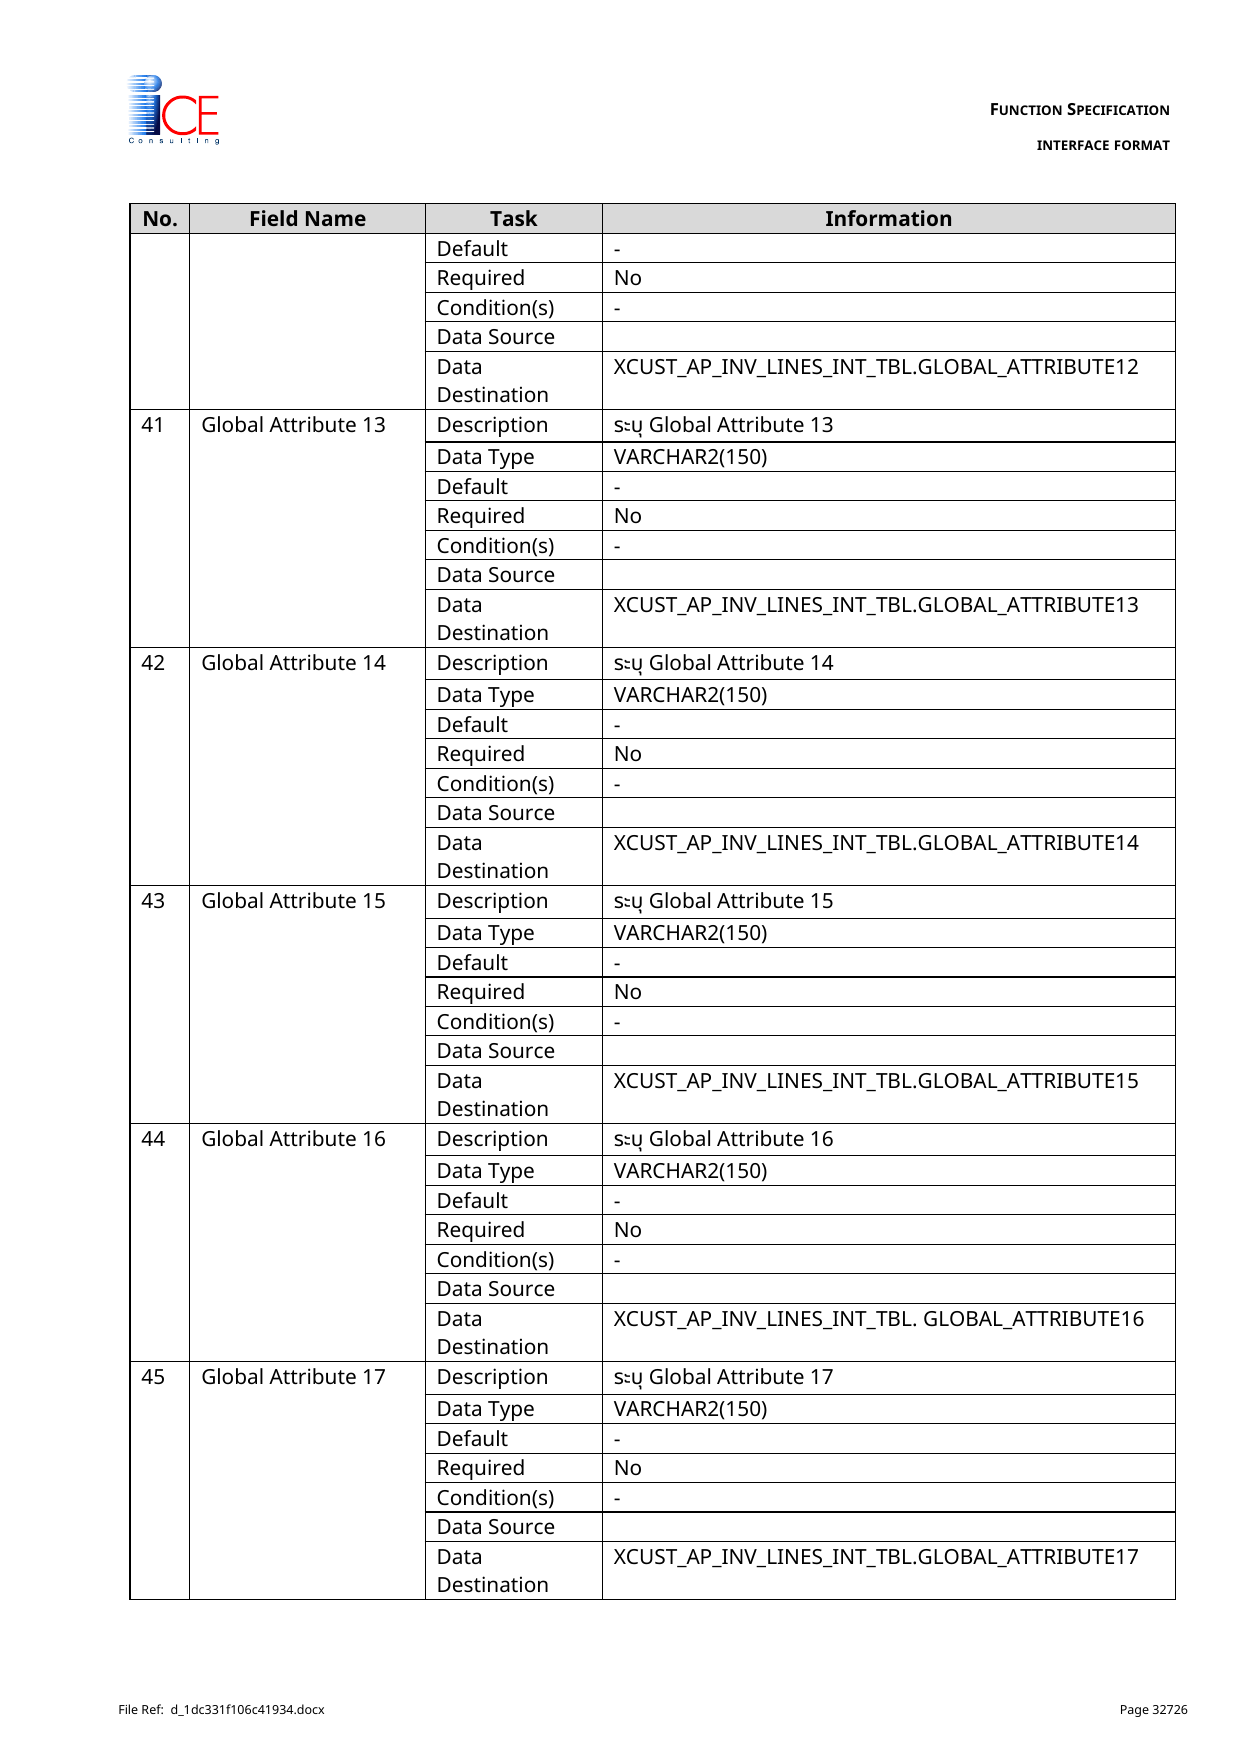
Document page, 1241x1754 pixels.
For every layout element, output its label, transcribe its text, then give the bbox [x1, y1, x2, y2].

table_cell - [603, 948, 1175, 976]
table_cell 42 [131, 648, 189, 885]
table_cell Global Attribute 14 [190, 648, 425, 885]
table_cell No [603, 978, 1175, 1006]
table_cell Description [426, 1124, 602, 1155]
table_cell - [603, 531, 1175, 559]
table_header Task [426, 204, 602, 233]
table_cell Data Source [426, 1036, 602, 1065]
table_cell ระบุ Global Attribute 16 [603, 1124, 1175, 1155]
table_cell Data Destination [426, 590, 602, 647]
table_cell - [603, 1424, 1175, 1452]
table_cell Default [426, 472, 602, 500]
table_cell ระบุ Global Attribute 17 [603, 1362, 1175, 1393]
table_cell Data Source [426, 322, 602, 351]
table_cell Data Destination [426, 1066, 602, 1123]
table_cell Condition(s) [426, 1483, 602, 1511]
table_cell No [603, 739, 1175, 768]
table_cell Condition(s) [426, 769, 602, 797]
table_cell Required [426, 739, 602, 768]
table_cell Data Source [426, 560, 602, 589]
table_cell No [603, 501, 1175, 530]
table_cell Required [426, 1454, 602, 1482]
table_cell [603, 1274, 1175, 1303]
table_cell XCUST_AP_INV_LINES_INT_TBL.GLOBAL_ATTRIBUTE17 [603, 1542, 1175, 1599]
table_cell Data Destination [426, 1304, 602, 1361]
table_cell Required [426, 978, 602, 1006]
table_cell Condition(s) [426, 1007, 602, 1035]
table_cell - [603, 1186, 1175, 1214]
table_cell - [603, 710, 1175, 738]
table_cell XCUST_AP_INV_LINES_INT_TBL.GLOBAL_ATTRIBUTE15 [603, 1066, 1175, 1123]
table_cell Required [426, 1215, 602, 1244]
table_cell Condition(s) [426, 293, 602, 321]
table_cell No [603, 1215, 1175, 1244]
table_cell Condition(s) [426, 1245, 602, 1273]
table_cell Condition(s) [426, 531, 602, 559]
table_header Information [603, 204, 1175, 233]
table_cell Data Type [426, 1395, 602, 1423]
table_cell Description [426, 1362, 602, 1393]
table_cell Data Type [426, 443, 602, 471]
table_cell Data Type [426, 680, 602, 709]
table_cell [603, 798, 1175, 827]
table_cell VARCHAR2(150) [603, 1156, 1175, 1185]
table_cell XCUST_AP_INV_LINES_INT_TBL. GLOBAL_ATTRIBUTE16 [603, 1304, 1175, 1361]
table_cell VARCHAR2(150) [603, 680, 1175, 709]
table_cell Default [426, 234, 602, 262]
table_header No. [131, 204, 189, 233]
table_cell Data Type [426, 919, 602, 947]
table_header Field Name [190, 204, 425, 233]
table_cell - [603, 472, 1175, 500]
table_cell ระบุ Global Attribute 15 [603, 886, 1175, 917]
table_cell Global Attribute 15 [190, 886, 425, 1123]
table_cell XCUST_AP_INV_LINES_INT_TBL.GLOBAL_ATTRIBUTE12 [603, 352, 1175, 409]
table_cell Description [426, 648, 602, 679]
table_cell ระบุ Global Attribute 14 [603, 648, 1175, 679]
table_cell Data Source [426, 1513, 602, 1541]
table_cell Description [426, 886, 602, 917]
table_cell - [603, 293, 1175, 321]
table_cell No [603, 263, 1175, 292]
table_cell Default [426, 1186, 602, 1214]
table_cell Description [426, 410, 602, 441]
table_cell Global Attribute 17 [190, 1362, 425, 1599]
table_cell - [603, 1483, 1175, 1511]
table_cell - [603, 1007, 1175, 1035]
table_cell VARCHAR2(150) [603, 443, 1175, 471]
table_cell - [603, 1245, 1175, 1273]
table_cell - [603, 234, 1175, 262]
table_cell [603, 322, 1175, 351]
table_cell Default [426, 948, 602, 976]
table_cell [603, 560, 1175, 589]
table_cell Global Attribute 16 [190, 1124, 425, 1361]
table_cell Global Attribute 13 [190, 410, 425, 647]
table_cell Data Destination [426, 352, 602, 409]
table_cell 44 [131, 1124, 189, 1361]
table_cell Data Type [426, 1156, 602, 1185]
table_cell VARCHAR2(150) [603, 919, 1175, 947]
table_cell XCUST_AP_INV_LINES_INT_TBL.GLOBAL_ATTRIBUTE14 [603, 828, 1175, 885]
table_cell ระบุ Global Attribute 13 [603, 410, 1175, 441]
table_cell No [603, 1454, 1175, 1482]
table_cell XCUST_AP_INV_LINES_INT_TBL.GLOBAL_ATTRIBUTE13 [603, 590, 1175, 647]
table_cell [603, 1513, 1175, 1541]
table_cell Required [426, 263, 602, 292]
table_cell Data Destination [426, 1542, 602, 1599]
table_cell 45 [131, 1362, 189, 1599]
table_cell [603, 1036, 1175, 1065]
table_cell Data Destination [426, 828, 602, 885]
table_cell Required [426, 501, 602, 530]
table_cell - [603, 769, 1175, 797]
table_cell 41 [131, 410, 189, 647]
table_cell Data Source [426, 1274, 602, 1303]
table_cell VARCHAR2(150) [603, 1395, 1175, 1423]
table_cell Data Source [426, 798, 602, 827]
table_cell 43 [131, 886, 189, 1123]
table_cell Default [426, 710, 602, 738]
table_cell Default [426, 1424, 602, 1452]
